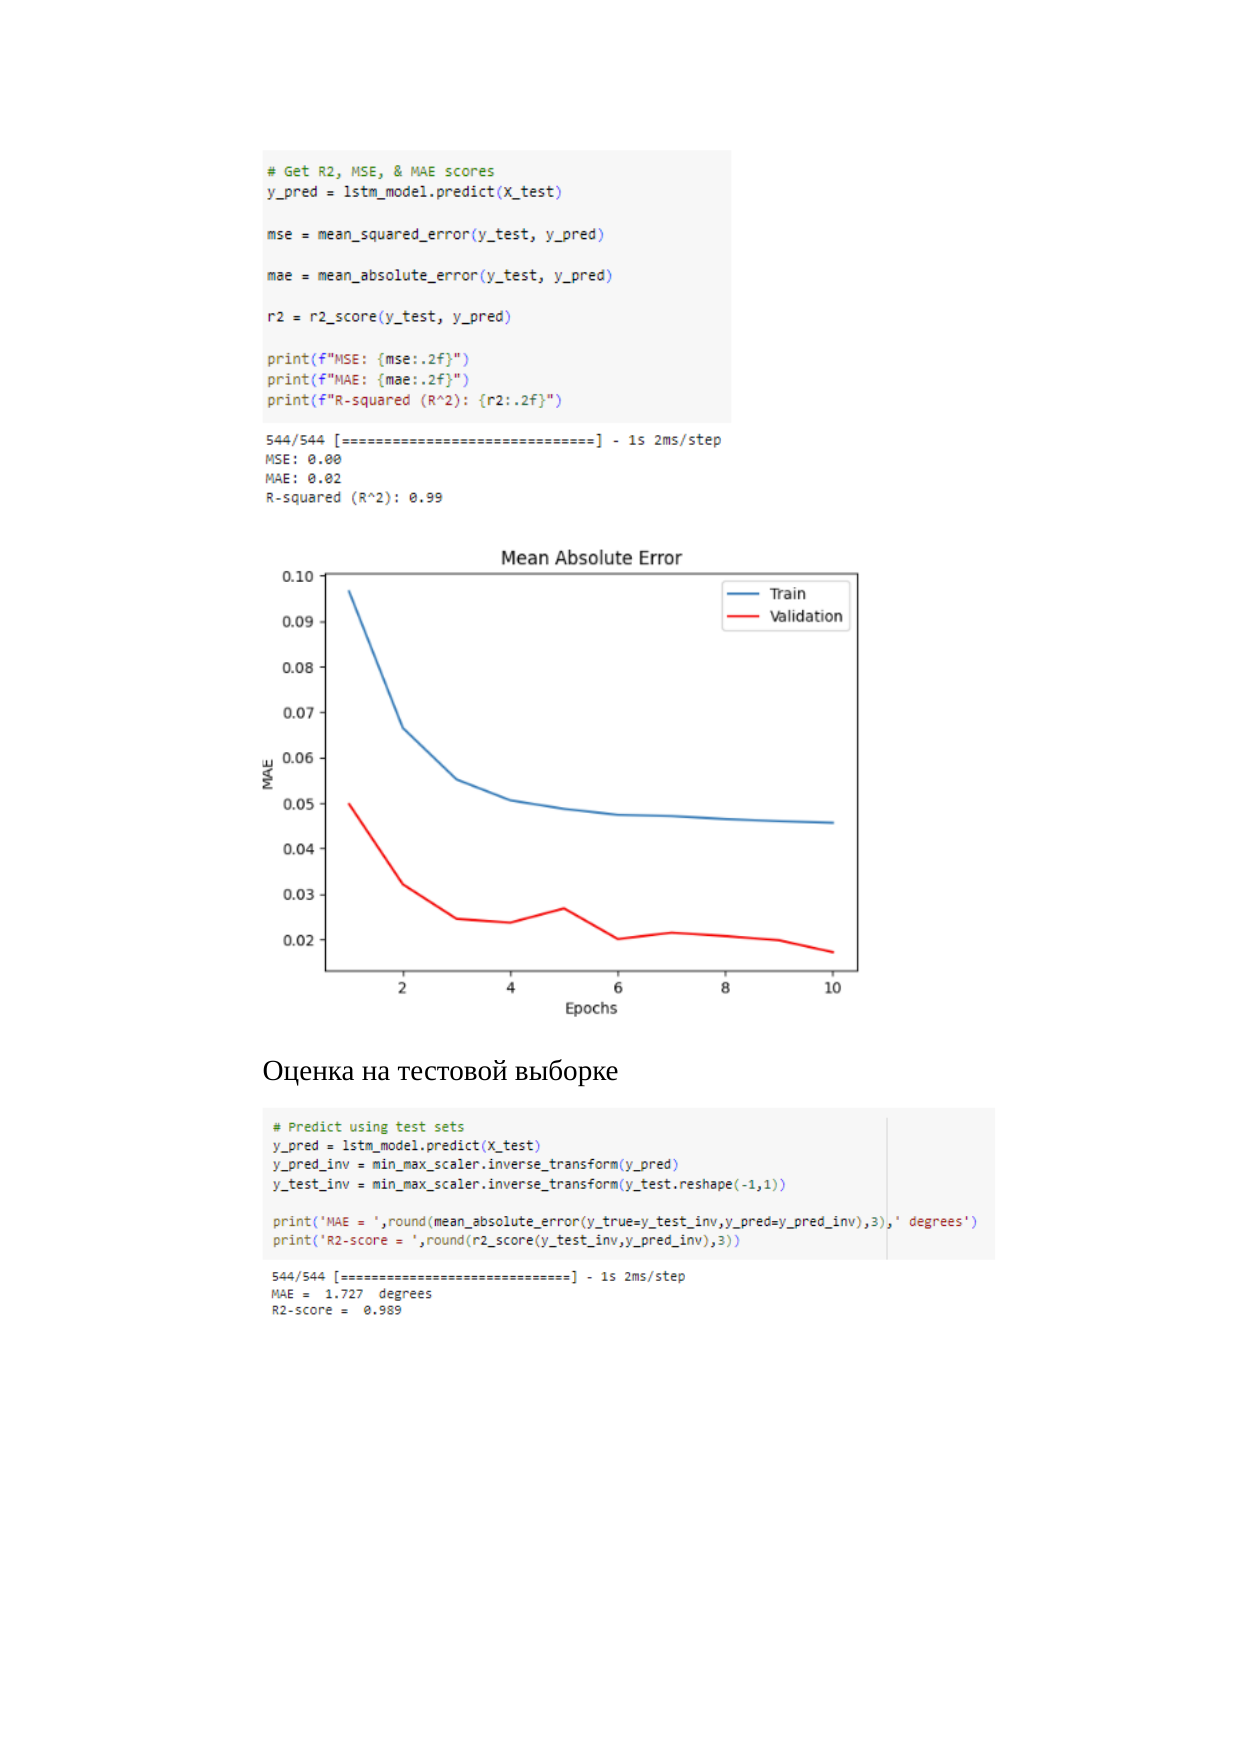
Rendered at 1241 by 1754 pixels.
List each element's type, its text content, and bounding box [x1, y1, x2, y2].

text Оценка на тестовой выборке [194, 1053, 1090, 1087]
picture [262, 150, 732, 519]
picture [262, 535, 888, 1037]
picture [262, 1103, 996, 1327]
